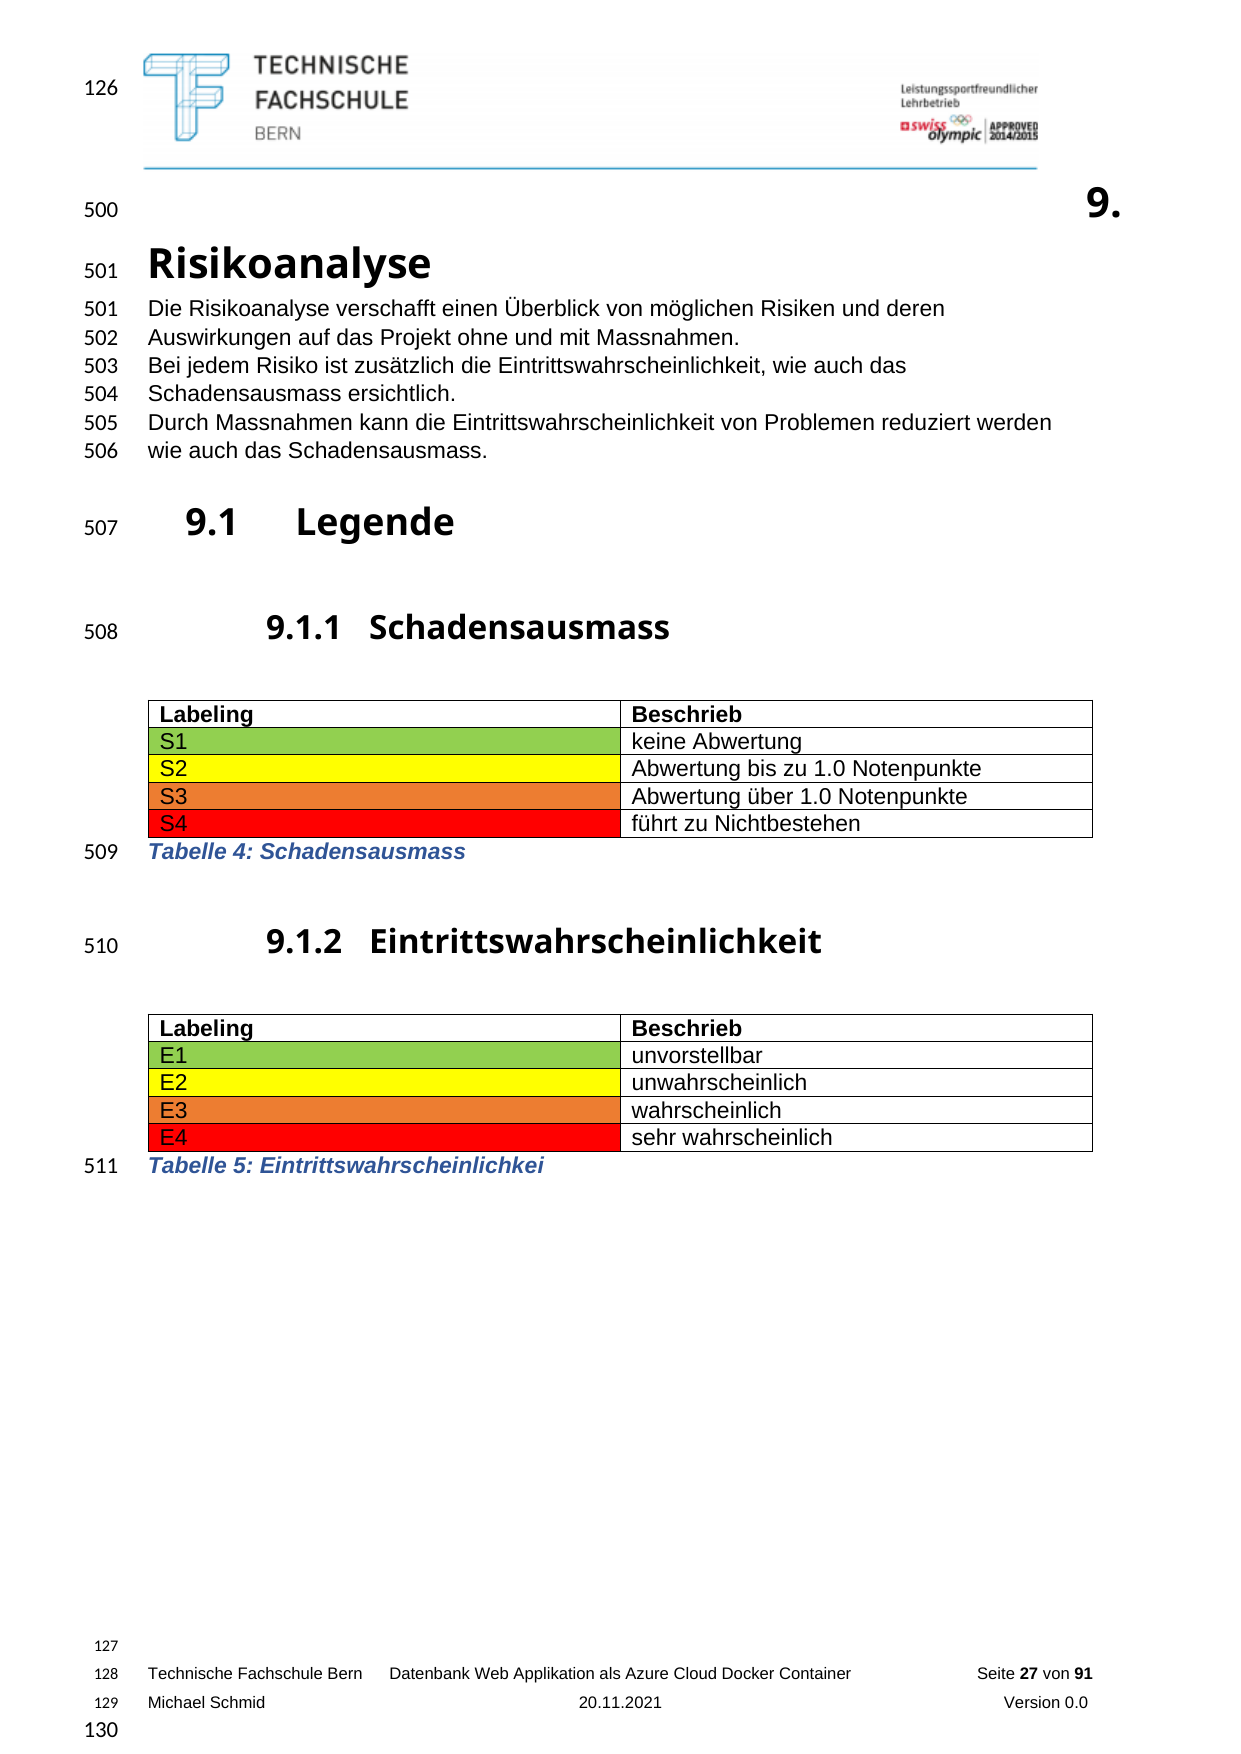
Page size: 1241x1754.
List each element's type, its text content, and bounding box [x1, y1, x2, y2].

table_cell S3 [149, 783, 620, 809]
table_cell Abwertung bis zu 1.0 Notenpunkte [621, 755, 1092, 782]
table_cell unvorstellbar [621, 1042, 1092, 1068]
table_header Labeling [149, 1015, 620, 1041]
picture [126, 45, 1067, 180]
table_cell Abwertung über 1.0 Notenpunkte [621, 783, 1092, 809]
subtitle Risikoanalyse [148, 173, 1093, 291]
table_cell unwahrscheinlich [621, 1069, 1092, 1096]
table_cell E1 [149, 1042, 620, 1068]
table_cell S1 [149, 728, 620, 754]
table_cell E3 [149, 1097, 620, 1123]
table_header Beschrieb [621, 1015, 1092, 1041]
table_header Labeling [149, 701, 620, 727]
subtitle Schadensausmass [266, 604, 1093, 649]
table_cell S4 [149, 810, 620, 837]
table_cell E2 [149, 1069, 620, 1096]
table_cell sehr wahrscheinlich [621, 1124, 1092, 1151]
table_cell S2 [149, 755, 620, 782]
text Tabelle 5: Eintrittswahrscheinlichkei [148, 1152, 1093, 1178]
text Tabelle 4: Schadensausmass [148, 838, 1093, 864]
subtitle Eintrittswahrscheinlichkeit [266, 918, 1093, 963]
table_cell E4 [149, 1124, 620, 1151]
text Die Risikoanalyse verschafft einen Überblick von möglichen Risiken und deren Auswirkungen auf das Projekt ohne und mit Massnahmen. Bei jedem Risiko ist zusätzlich die Eintrittswahrscheinlichkeit, wie auch das Schadensausmass ersichtlich. Durch Massnahmen kann die Eintrittswahrscheinlichkeit von Problemen reduziert werden wie auch das Schadensausmass. [148, 295, 1093, 464]
table_cell führt zu Nichtbestehen [621, 810, 1092, 837]
subtitle Legende [185, 495, 1093, 546]
table_cell keine Abwertung [621, 728, 1092, 754]
table_header Beschrieb [621, 701, 1092, 727]
table_cell wahrscheinlich [621, 1097, 1092, 1123]
